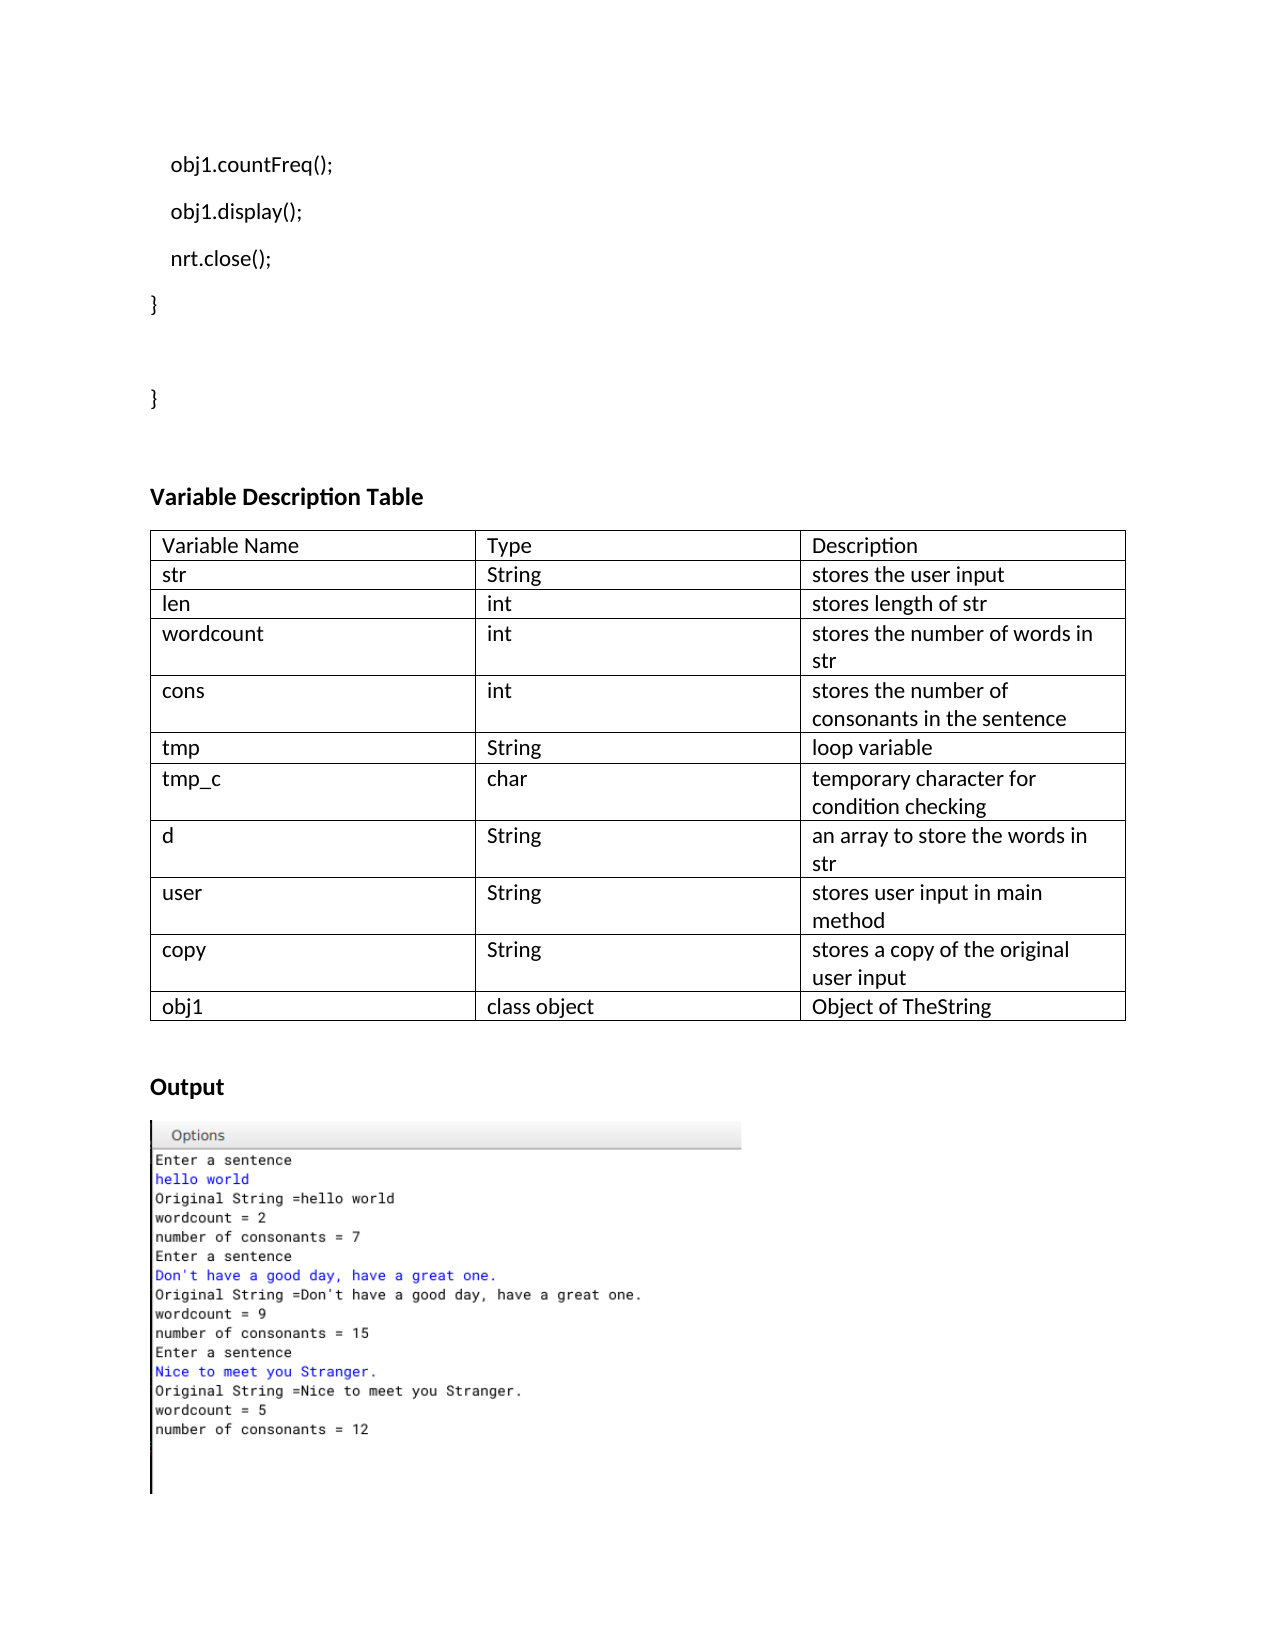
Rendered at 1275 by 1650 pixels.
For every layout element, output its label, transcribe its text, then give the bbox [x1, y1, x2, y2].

table_cell int [476, 590, 800, 618]
table_cell d [151, 821, 475, 877]
table_cell tmp_c [151, 764, 475, 820]
table_cell int [476, 619, 800, 675]
text } [150, 291, 1125, 319]
table_cell str [151, 561, 475, 588]
picture [150, 1120, 742, 1494]
table_cell tmp [151, 733, 475, 763]
table_cell user [151, 878, 475, 934]
table_cell String [476, 561, 800, 588]
table_cell cons [151, 676, 475, 732]
table_cell len [151, 590, 475, 618]
table_cell Object of TheString [801, 992, 1125, 1020]
table_cell loop variable [801, 733, 1125, 763]
table_cell stores the number of consonants in the sentence [801, 676, 1125, 732]
table_cell stores the user input [801, 561, 1125, 588]
table_cell char [476, 764, 800, 820]
text obj1.countFreq(); [150, 150, 1125, 178]
table_cell an array to store the words in str [801, 821, 1125, 877]
table_cell stores user input in main method [801, 878, 1125, 934]
table_cell stores the number of words in str [801, 619, 1125, 675]
text Variable Description Table [150, 481, 1125, 511]
table_cell stores a copy of the original user input [801, 935, 1125, 991]
table_cell stores length of str [801, 590, 1125, 618]
table_cell wordcount [151, 619, 475, 675]
table_header Description [801, 531, 1125, 559]
table_cell String [476, 935, 800, 991]
table_cell String [476, 878, 800, 934]
table_cell class object [476, 992, 800, 1020]
table_cell temporary character for condition checking [801, 764, 1125, 820]
table_cell String [476, 733, 800, 763]
text obj1.display(); [150, 197, 1125, 225]
text nrt.close(); [150, 244, 1125, 272]
table_cell obj1 [151, 992, 475, 1020]
text Output [150, 1071, 1125, 1101]
table_header Type [476, 531, 800, 559]
table_cell copy [151, 935, 475, 991]
table_header Variable Name [151, 531, 475, 559]
text } [150, 384, 1125, 412]
table_cell int [476, 676, 800, 732]
table_cell String [476, 821, 800, 877]
